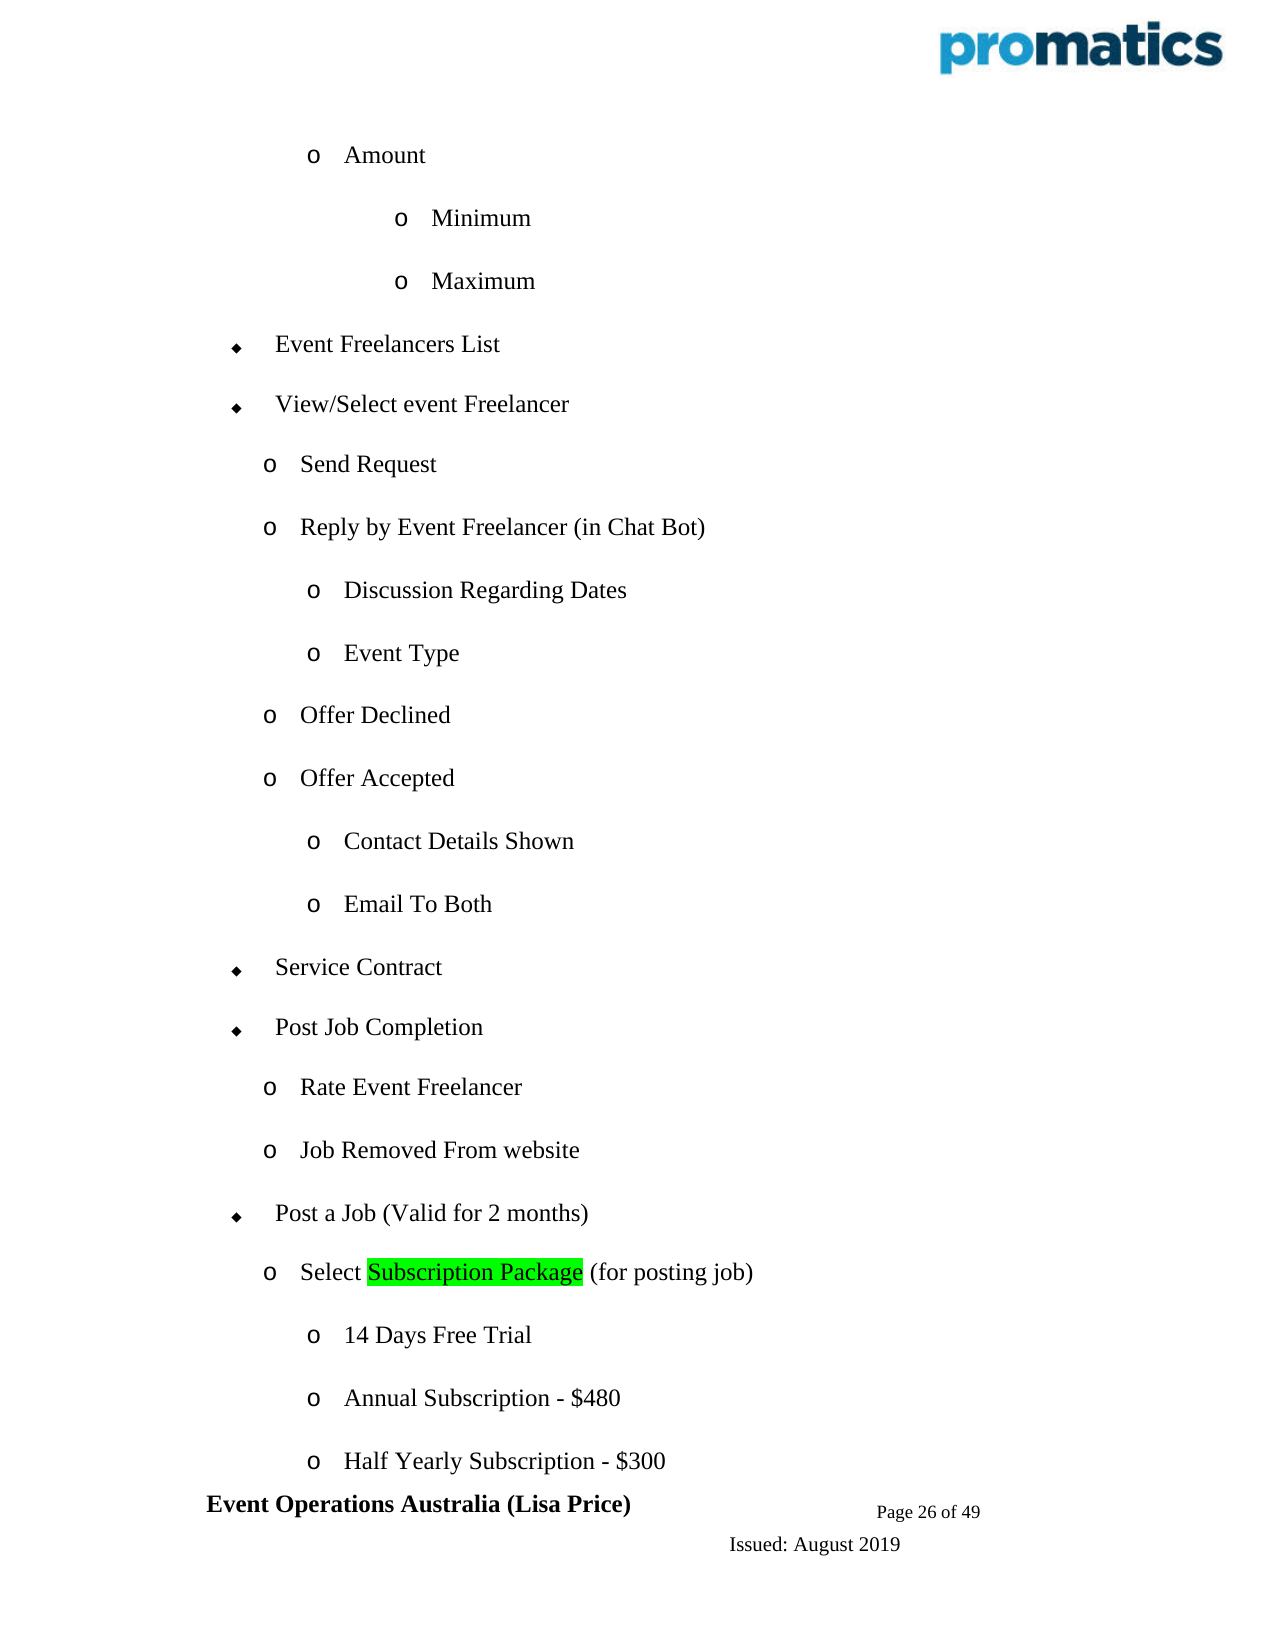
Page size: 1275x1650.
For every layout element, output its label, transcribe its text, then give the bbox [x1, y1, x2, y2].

list Offer Accepted [262, 763, 1125, 794]
list Discussion Regarding Dates [306, 575, 1125, 606]
list Send Request [262, 449, 1125, 480]
list Half Yearly Subscription - $300 [306, 1446, 1125, 1477]
list Post a Job (Valid for 2 months) [231, 1198, 1125, 1226]
list Annual Subscription - $480 [306, 1383, 1125, 1414]
list Reply by Event Freelancer (in Chat Bot) [262, 512, 1125, 543]
list Minimum [394, 203, 1125, 234]
list Contact Details Shown [306, 826, 1125, 857]
list Amount [306, 141, 1125, 171]
list Event Freelancers List [231, 329, 1125, 358]
list Maximum [394, 266, 1125, 297]
list Job Removed From website [262, 1135, 1125, 1166]
list Event Type [306, 638, 1125, 668]
list Offer Declined [262, 701, 1125, 731]
list Post Job Completion [231, 1012, 1125, 1041]
list 14 Days Free Trial [306, 1320, 1125, 1351]
picture [937, 18, 1234, 78]
list Rate Event Freelancer [262, 1072, 1125, 1103]
list Email To Both [306, 889, 1125, 920]
list Select Subscription Package (for posting job) [262, 1257, 1125, 1288]
list Service Contract [231, 952, 1125, 981]
list View/Select event Freelancer [231, 389, 1125, 418]
